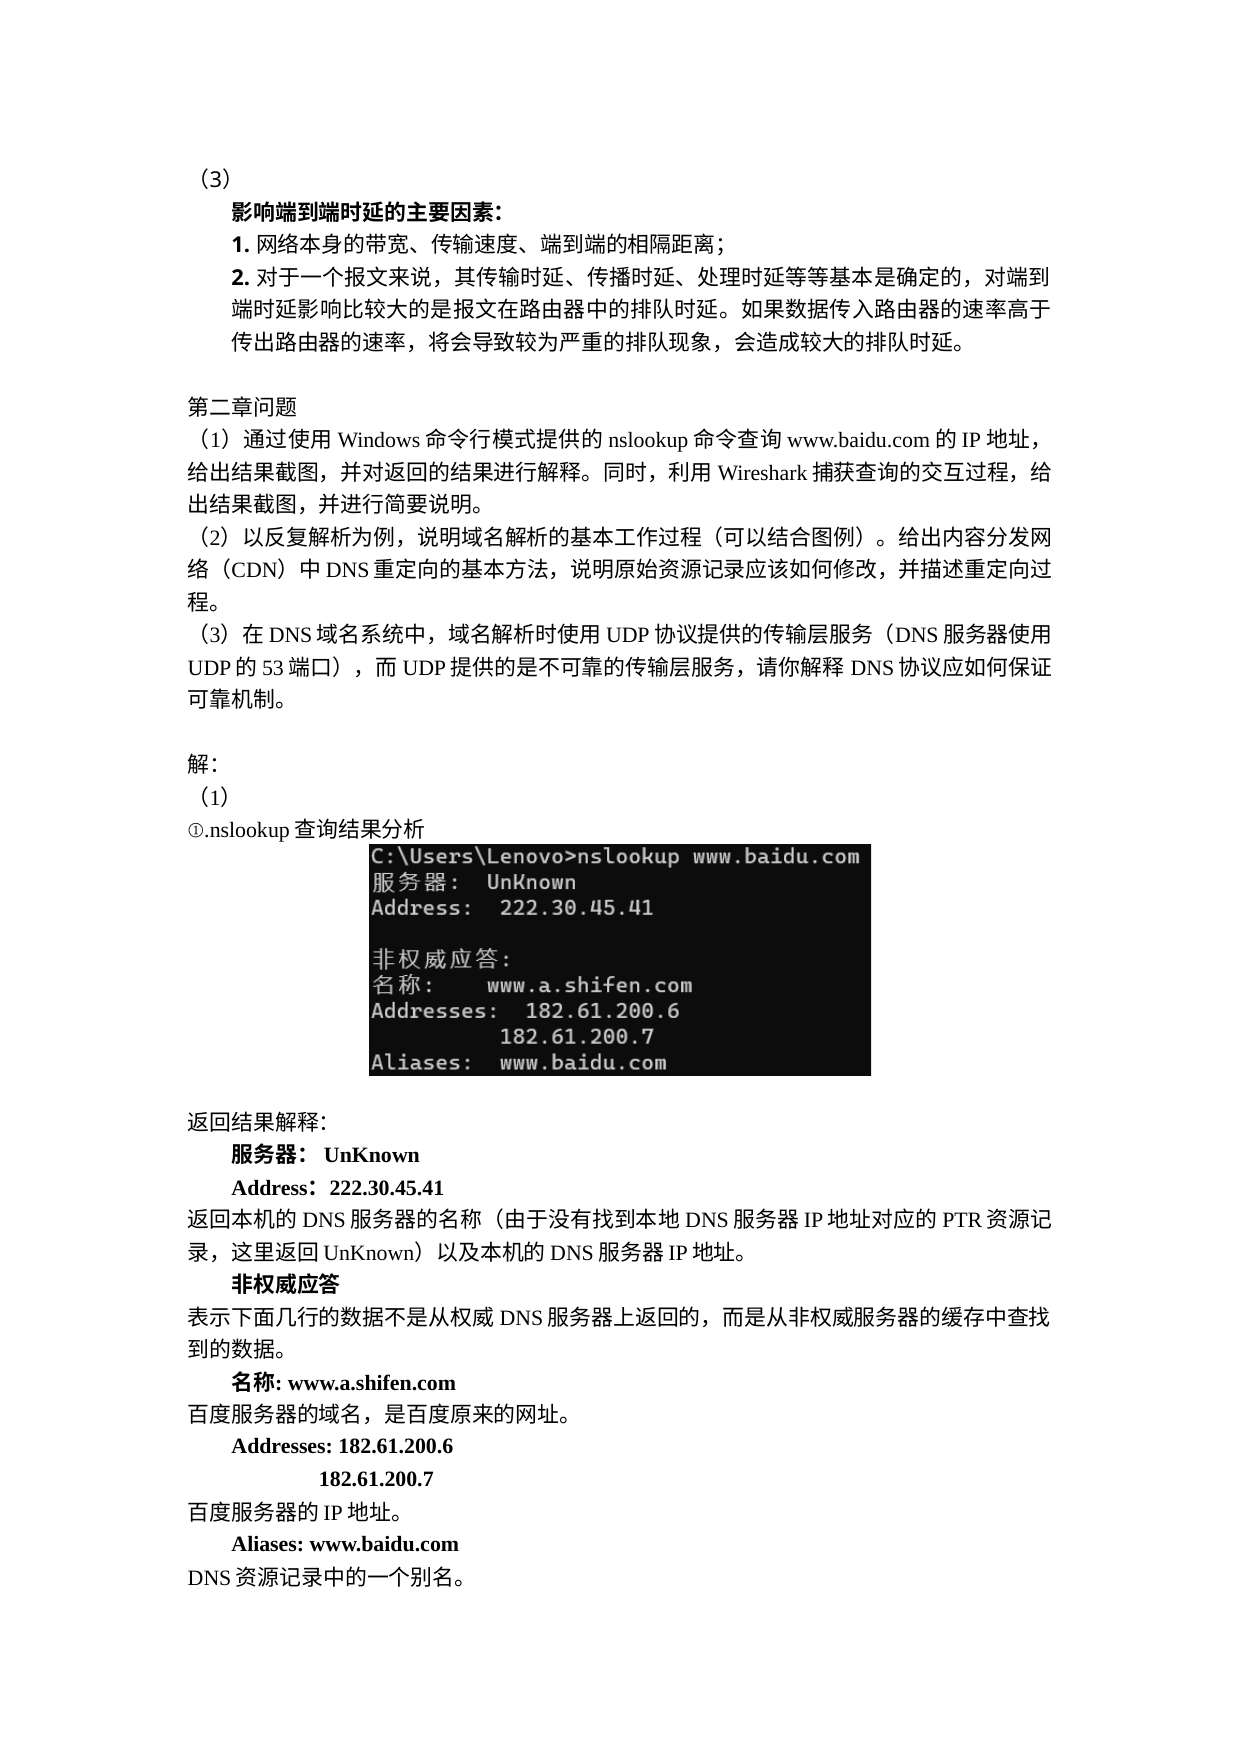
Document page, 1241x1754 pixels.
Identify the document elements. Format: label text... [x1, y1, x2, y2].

text 表示下面几行的数据不是从权威DNS服务器上返回的，而是从非权威服务器的缓存中查找到的数据。 [187, 1299, 1053, 1364]
text ①.nslookup查询结果分析 [187, 812, 1053, 844]
text 影响端到端时延的主要因素： [187, 194, 1053, 227]
text （2）以反复解析为例，说明域名解析的基本工作过程（可以结合图例）。给出内容分发网络（CDN）中DNS重定向的基本方法，说明原始资源记录应该如何修改，并描述重定向过程。 [187, 519, 1053, 617]
text （3）在DNS域名系统中，域名解析时使用UDP协议提供的传输层服务（DNS服务器使用UDP的53端口），而UDP提供的是不可靠的传输层服务，请你解释DNS协议应如何保证可靠机制。 [187, 617, 1053, 714]
text 百度服务器的IP地址。 [187, 1494, 1053, 1527]
list 对于一个报文来说，其传输时延、传播时延、处理时延等等基本是确定的，对端到端时延影响比较大的是报文在路由器中的排队时延。如果数据传入路由器的速率高于传出路由器的速率，将会导致较为严重的排队现象，会造成较大的排队时延。 [231, 259, 1053, 357]
text 解： [187, 747, 1053, 779]
text 服务器： UnKnown [187, 1137, 1053, 1169]
text Addresses: 182.61.200.6 [187, 1429, 1053, 1462]
text 百度服务器的域名，是百度原来的网址。 [187, 1397, 1053, 1429]
text 返回结果解释： [187, 1104, 1053, 1137]
text （1） [187, 779, 1053, 812]
text Address：222.30.45.41 [187, 1169, 1053, 1202]
text DNS资源记录中的一个别名。 [187, 1559, 1053, 1592]
list 网络本身的带宽、传输速度、端到端的相隔距离； [231, 227, 1053, 259]
text 182.61.200.7 [319, 1462, 1053, 1494]
text （3） [187, 162, 1053, 194]
text 非权威应答 [187, 1267, 1053, 1299]
text （1）通过使用Windows命令行模式提供的nslookup命令查询www.baidu.com的IP地址，给出结果截图，并对返回的结果进行解释。同时，利用Wireshark捕获查询的交互过程，给出结果截图，并进行简要说明。 [187, 422, 1053, 519]
text 名称: www.a.shifen.com [187, 1364, 1053, 1397]
text 返回本机的DNS服务器的名称（由于没有找到本地DNS服务器IP地址对应的PTR资源记录，这里返回UnKnown）以及本机的DNS服务器IP地址。 [187, 1202, 1053, 1267]
text Aliases: www.baidu.com [187, 1527, 1053, 1559]
text 第二章问题 [187, 389, 1053, 422]
picture [369, 844, 872, 1076]
